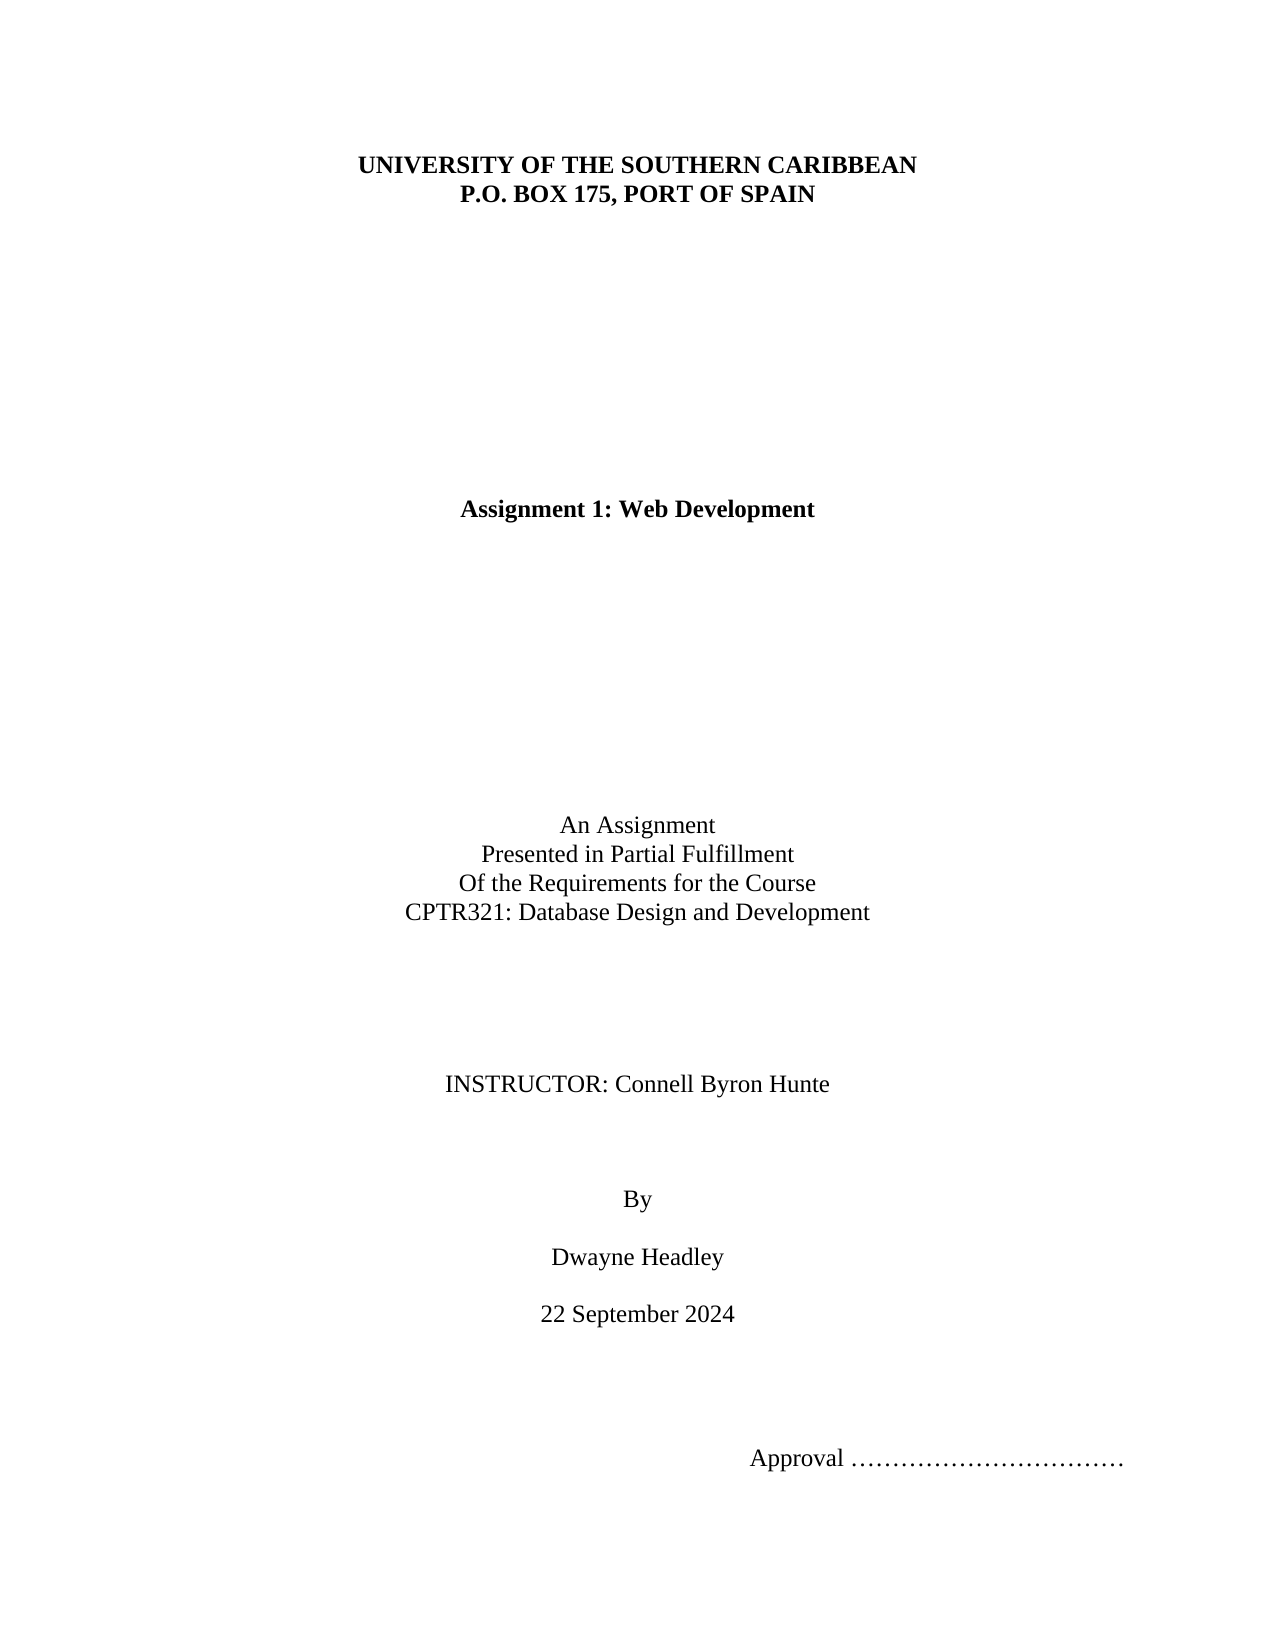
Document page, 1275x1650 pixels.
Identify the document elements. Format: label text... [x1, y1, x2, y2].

text Dwayne Headley [150, 1242, 1125, 1271]
text INSTRUCTOR: Connell Byron Hunte [150, 1069, 1125, 1098]
text An Assignment [150, 811, 1125, 839]
text Presented in Partial Fulfillment [150, 839, 1125, 868]
text 22 September 2024 [150, 1299, 1125, 1328]
text Assignment 1: Web Development [150, 494, 1125, 523]
text CPTR321: Database Design and Development [150, 897, 1125, 926]
text Of the Requirements for the Course [150, 868, 1125, 897]
text Approval …………………………… [150, 1443, 1125, 1472]
text By [150, 1184, 1125, 1213]
text P.O. BOX 175, PORT OF SPAIN [150, 179, 1125, 207]
text UNIVERSITY OF THE SOUTHERN CARIBBEAN [150, 150, 1125, 179]
